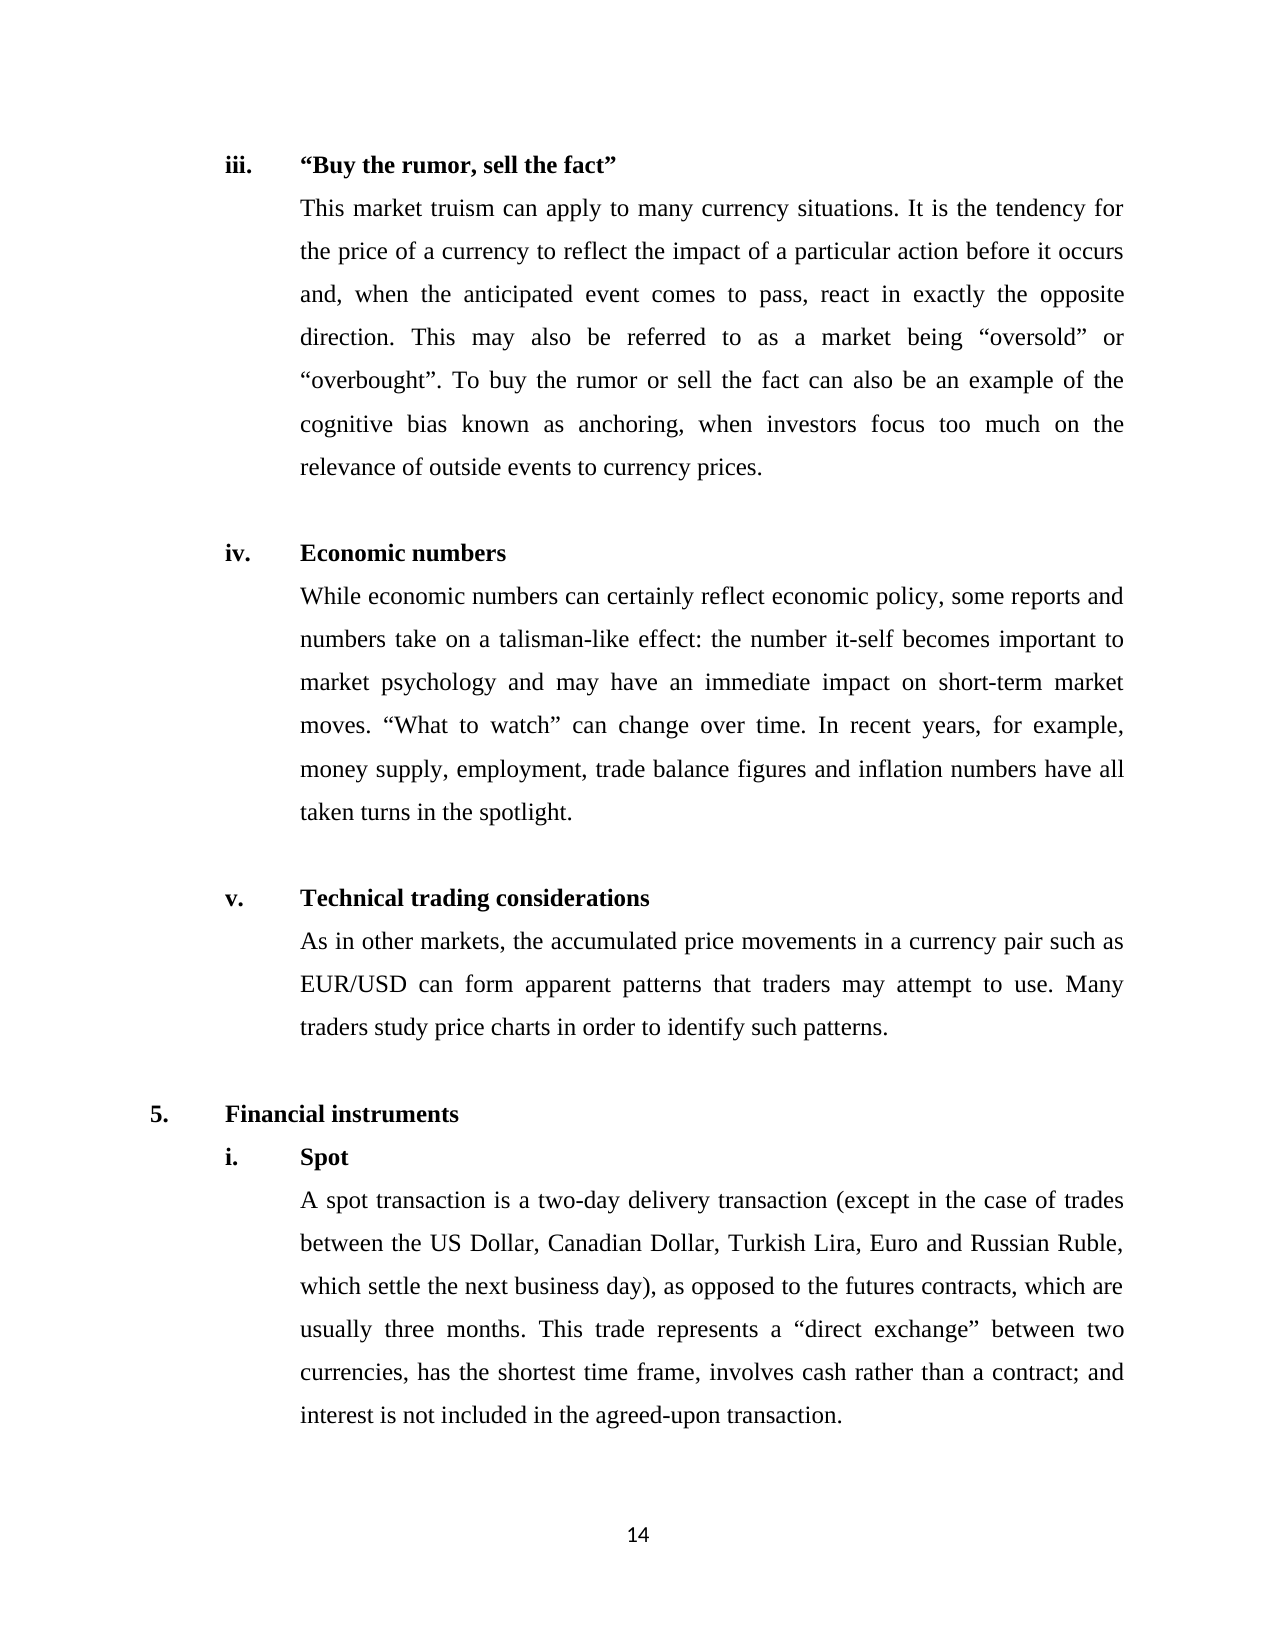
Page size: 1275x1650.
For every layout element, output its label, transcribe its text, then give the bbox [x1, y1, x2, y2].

text As in other markets, the accumulated price movements in a currency pair such as EUR/USD can form apparent patterns that traders may attempt to use. Many traders study price charts in order to identify such patterns. [300, 926, 1125, 1041]
text i. Spot [150, 1142, 1125, 1171]
text v. Technical trading considerations [225, 883, 1125, 912]
text iii. “Buy the rumor, sell the fact” [225, 150, 1125, 179]
text iv. Economic numbers [225, 538, 1125, 567]
text 5. Financial instruments [150, 1099, 1125, 1127]
text A spot transaction is a two-day delivery transaction (except in the case of trades between the US Dollar, Canadian Dollar, Turkish Lira, Euro and Russian Ruble, which settle the next business day), as opposed to the futures contracts, which are usually three months. This trade represents a “direct exchange” between two currencies, has the shortest time frame, involves cash rather than a contract; and interest is not included in the agreed-upon transaction. [300, 1185, 1125, 1429]
text This market truism can apply to many currency situations. It is the tendency for the price of a currency to reflect the impact of a particular action before it occurs and, when the anticipated event comes to pass, react in exactly the opposite direction. This may also be referred to as a market being “oversold” or “overbought”. To buy the rumor or sell the fact can also be an example of the cognitive bias known as anchoring, when investors focus too much on the relevance of outside events to currency prices. [300, 193, 1125, 481]
text While economic numbers can certainly reflect economic policy, some reports and numbers take on a talisman-like effect: the number it-self becomes important to market psychology and may have an immediate impact on short-term market moves. “What to watch” can change over time. In recent years, for example, money supply, employment, trade balance figures and inflation numbers have all taken turns in the spotlight. [300, 581, 1125, 826]
